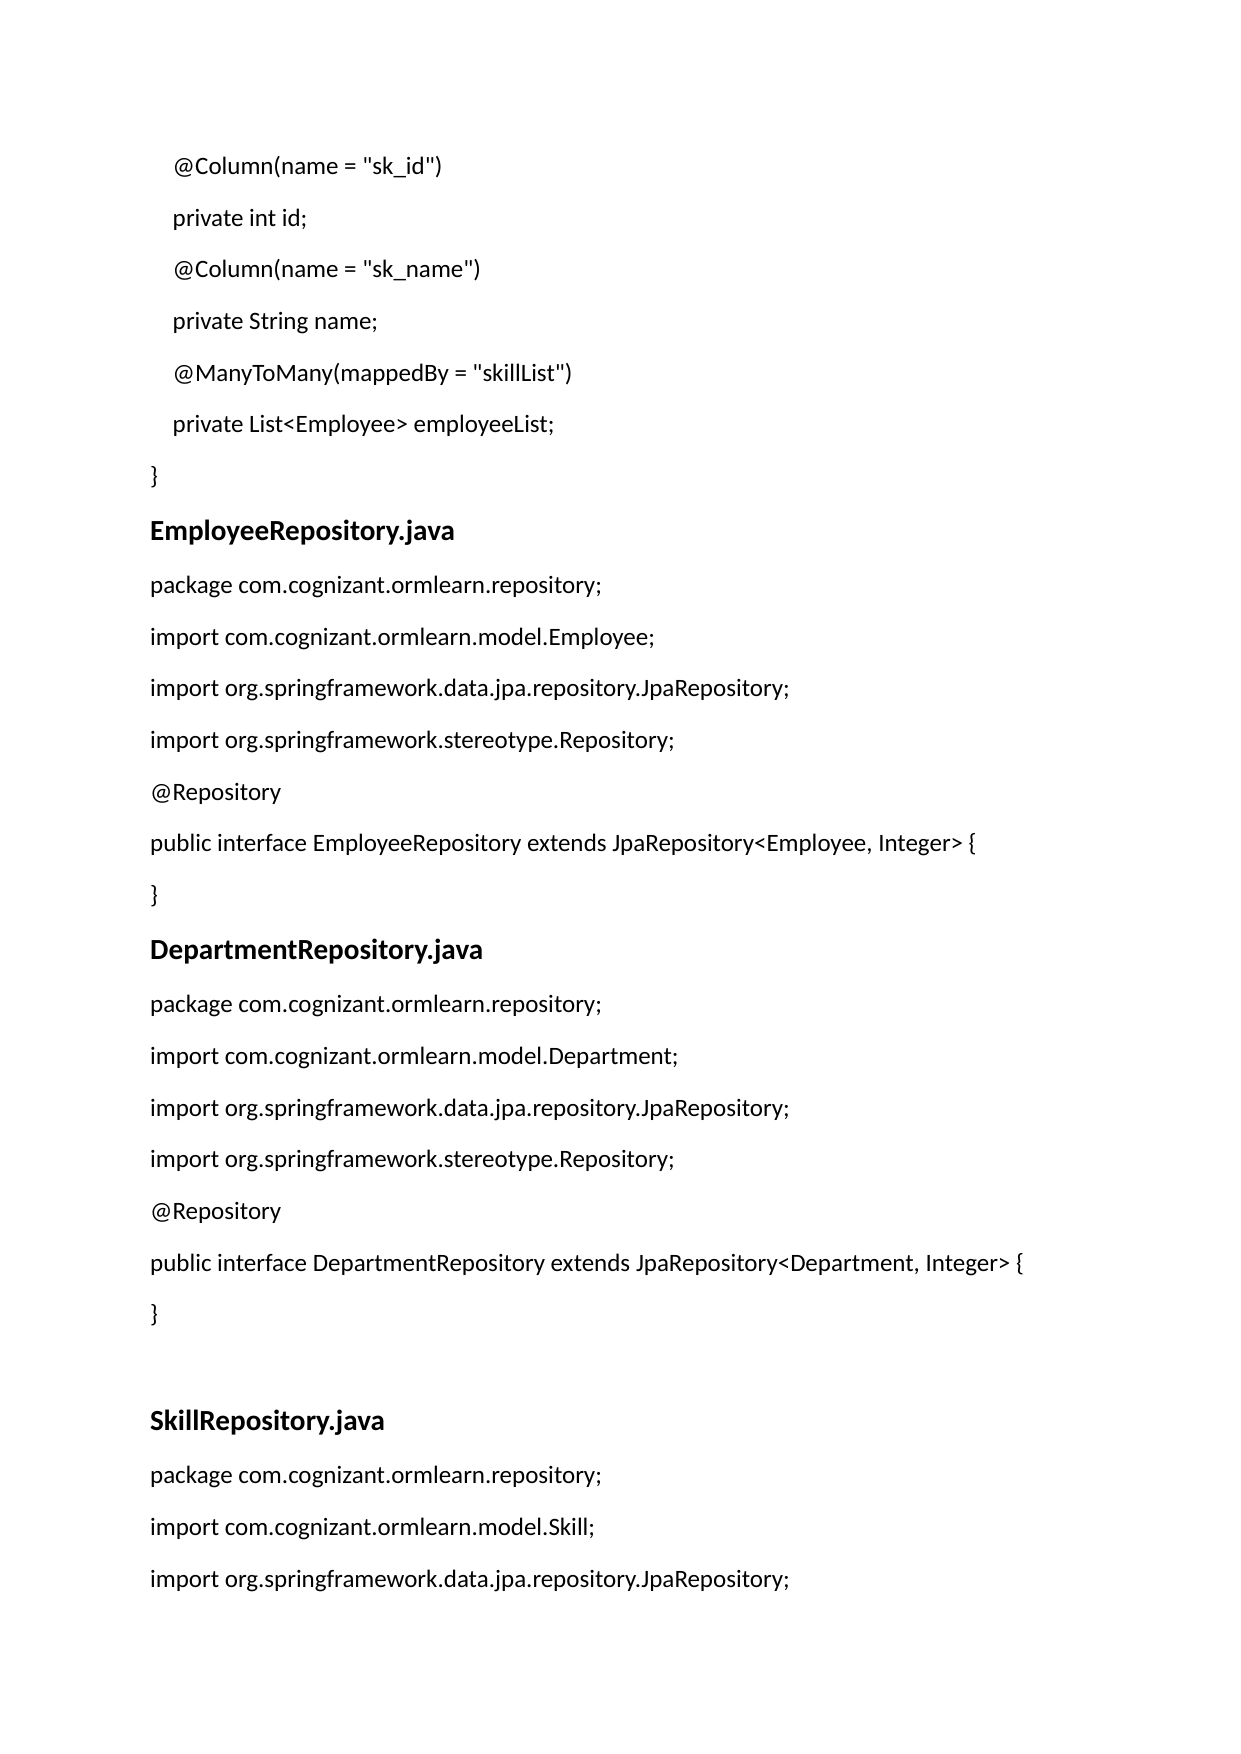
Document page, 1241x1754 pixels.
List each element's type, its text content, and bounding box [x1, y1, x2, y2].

text private List<Employee> employeeList; [150, 408, 1090, 439]
text private int id; [150, 202, 1090, 232]
text DepartmentRepository.java [150, 931, 1090, 967]
text @Column(name = "sk_id") [150, 150, 1090, 181]
text import com.cognizant.ormlearn.model.Skill; [150, 1511, 1090, 1542]
text @Repository [150, 1195, 1090, 1226]
text package com.cognizant.ormlearn.repository; [150, 569, 1090, 600]
text import org.springframework.data.jpa.repository.JpaRepository; [150, 673, 1090, 703]
text } [150, 1298, 1090, 1329]
text SkillRepository.java [150, 1402, 1090, 1437]
text public interface DepartmentRepository extends JpaRepository<Department, Integer> { [150, 1247, 1090, 1277]
text import org.springframework.stereotype.Repository; [150, 1143, 1090, 1174]
text import org.springframework.stereotype.Repository; [150, 724, 1090, 755]
text @Column(name = "sk_name") [150, 253, 1090, 284]
text import org.springframework.data.jpa.repository.JpaRepository; [150, 1092, 1090, 1122]
text package com.cognizant.ormlearn.repository; [150, 1459, 1090, 1490]
text @ManyToMany(mappedBy = "skillList") [150, 357, 1090, 387]
text private String name; [150, 305, 1090, 336]
text } [150, 460, 1090, 491]
text import com.cognizant.ormlearn.model.Department; [150, 1040, 1090, 1071]
text } [150, 879, 1090, 910]
text @Repository [150, 776, 1090, 806]
text package com.cognizant.ormlearn.repository; [150, 988, 1090, 1019]
text EmployeeRepository.java [150, 512, 1090, 547]
text import com.cognizant.ormlearn.model.Employee; [150, 621, 1090, 651]
text public interface EmployeeRepository extends JpaRepository<Employee, Integer> { [150, 828, 1090, 858]
text import org.springframework.data.jpa.repository.JpaRepository; [150, 1563, 1090, 1593]
